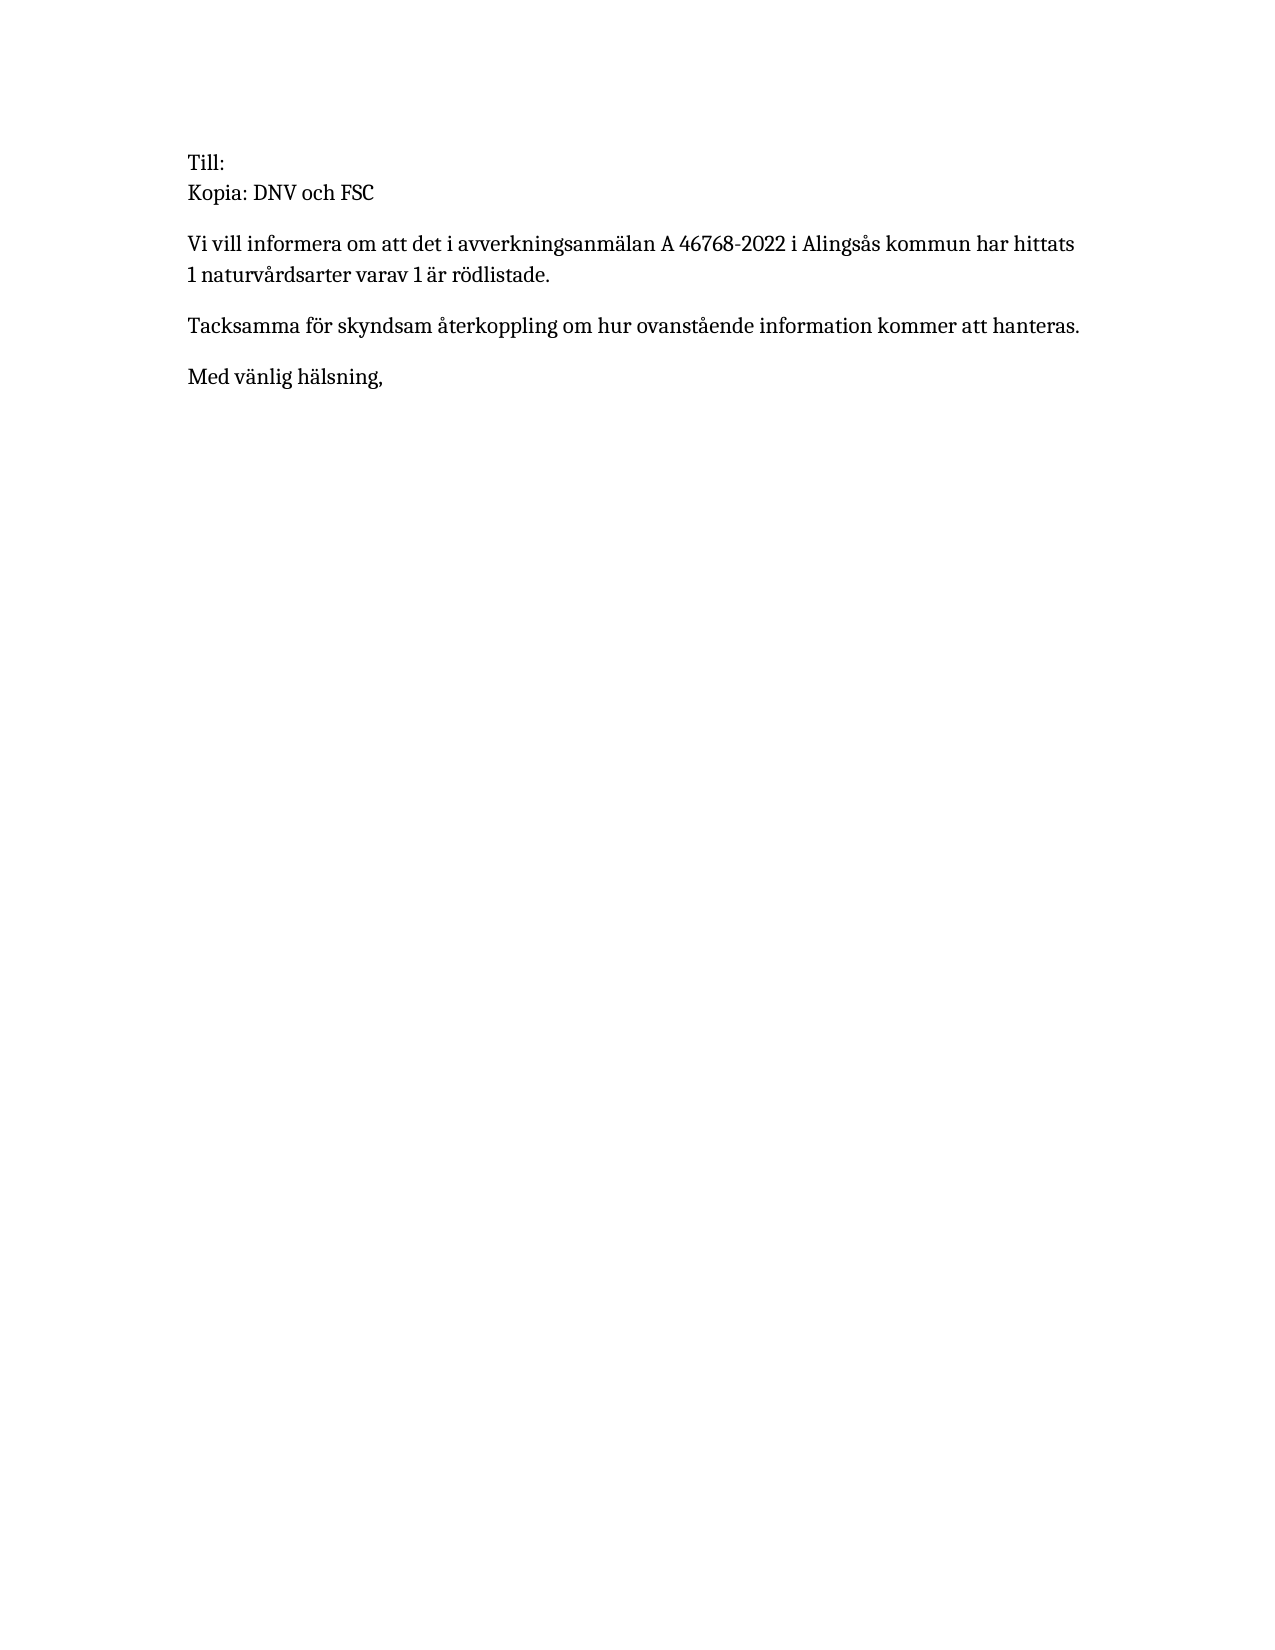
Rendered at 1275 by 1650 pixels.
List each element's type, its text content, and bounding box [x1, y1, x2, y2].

text Till: Kopia: DNV och FSC [187, 150, 1087, 207]
text Tacksamma för skyndsam återkoppling om hur ovanstående information kommer att hanteras. [187, 312, 1087, 339]
text Med vänlig hälsning, [187, 363, 1087, 420]
text Vi vill informera om att det i avverkningsanmälan A 46768-2022 i Alingsås kommun har hittats 1 naturvårdsarter varav 1 är rödlistade. [187, 231, 1087, 288]
